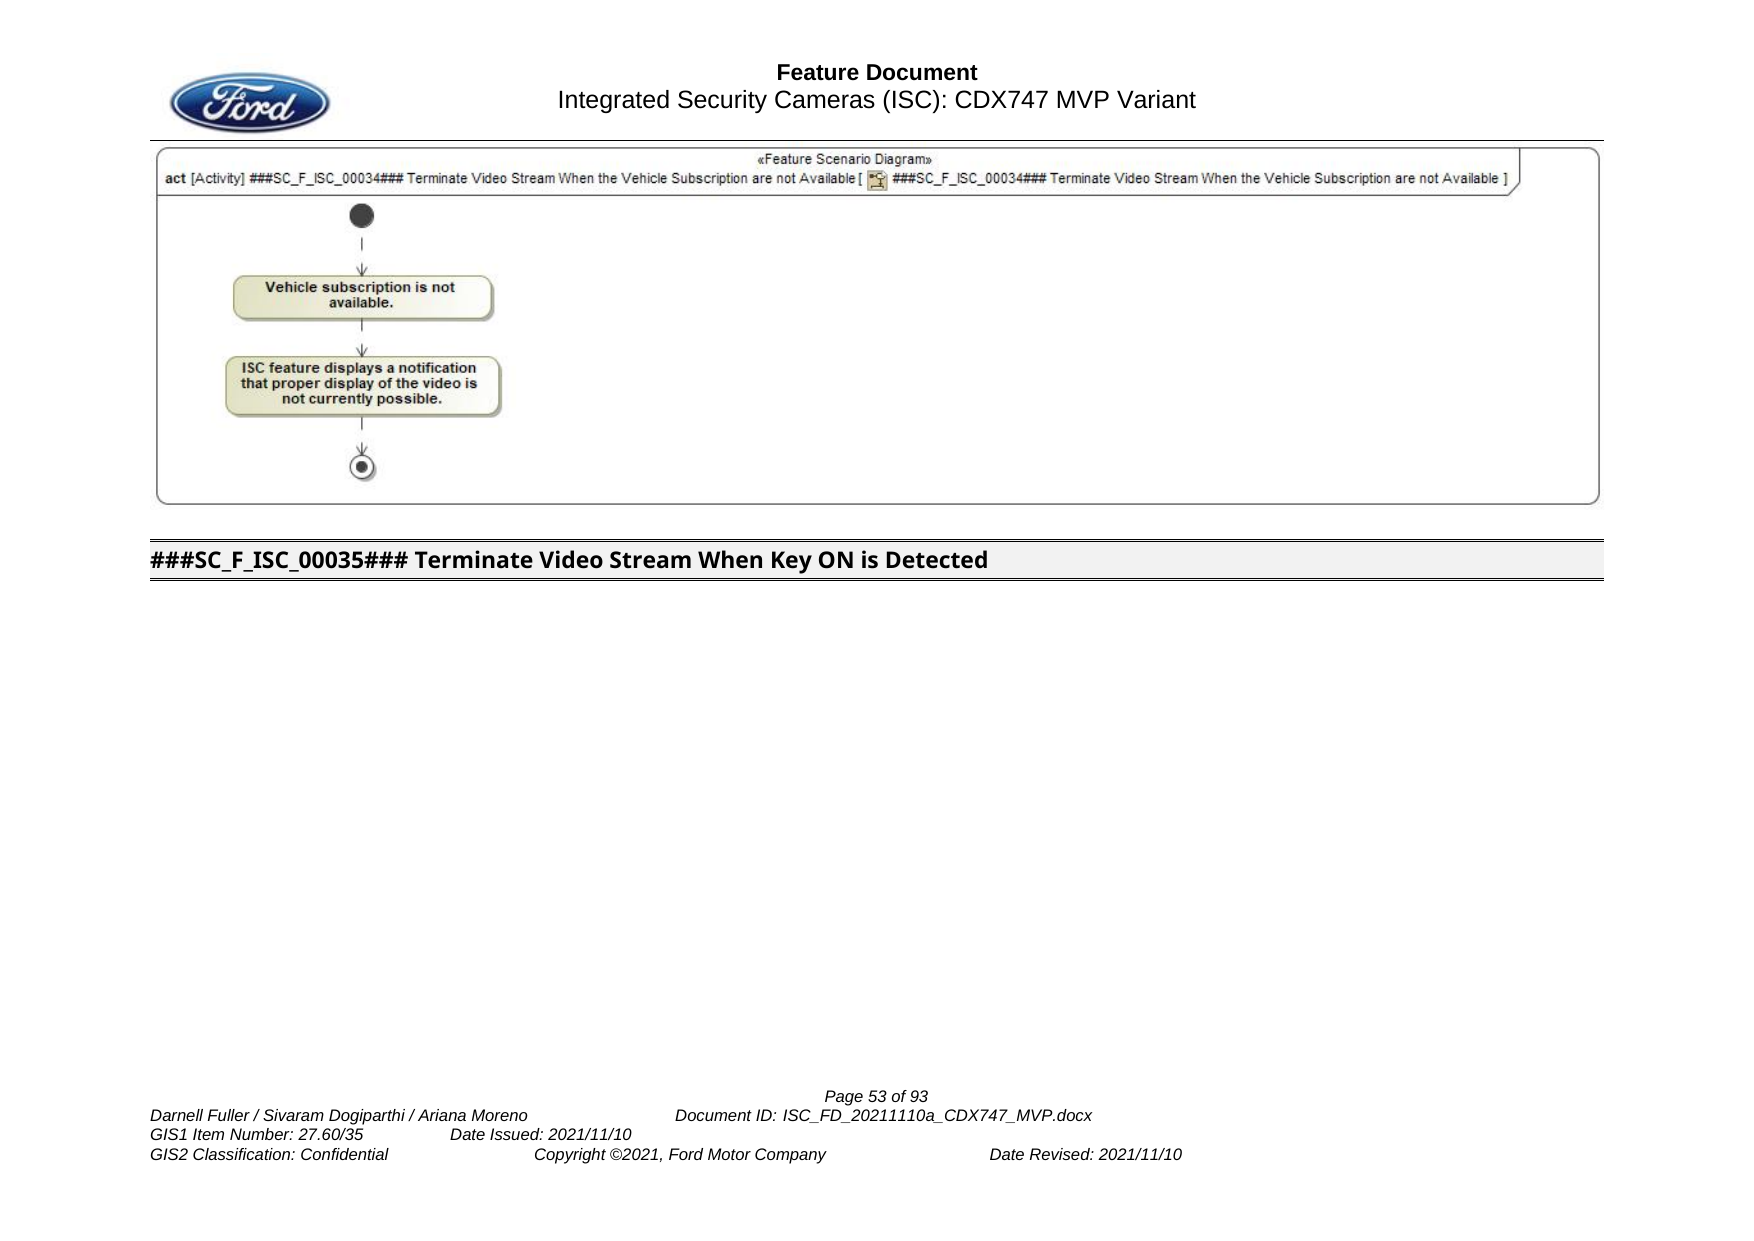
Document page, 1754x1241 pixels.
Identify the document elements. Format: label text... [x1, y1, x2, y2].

picture [150, 53, 350, 140]
picture [150, 141, 1605, 510]
text ###SC_F_ISC_00035### Terminate Video Stream When Key ON is Detected [150, 542, 1604, 578]
